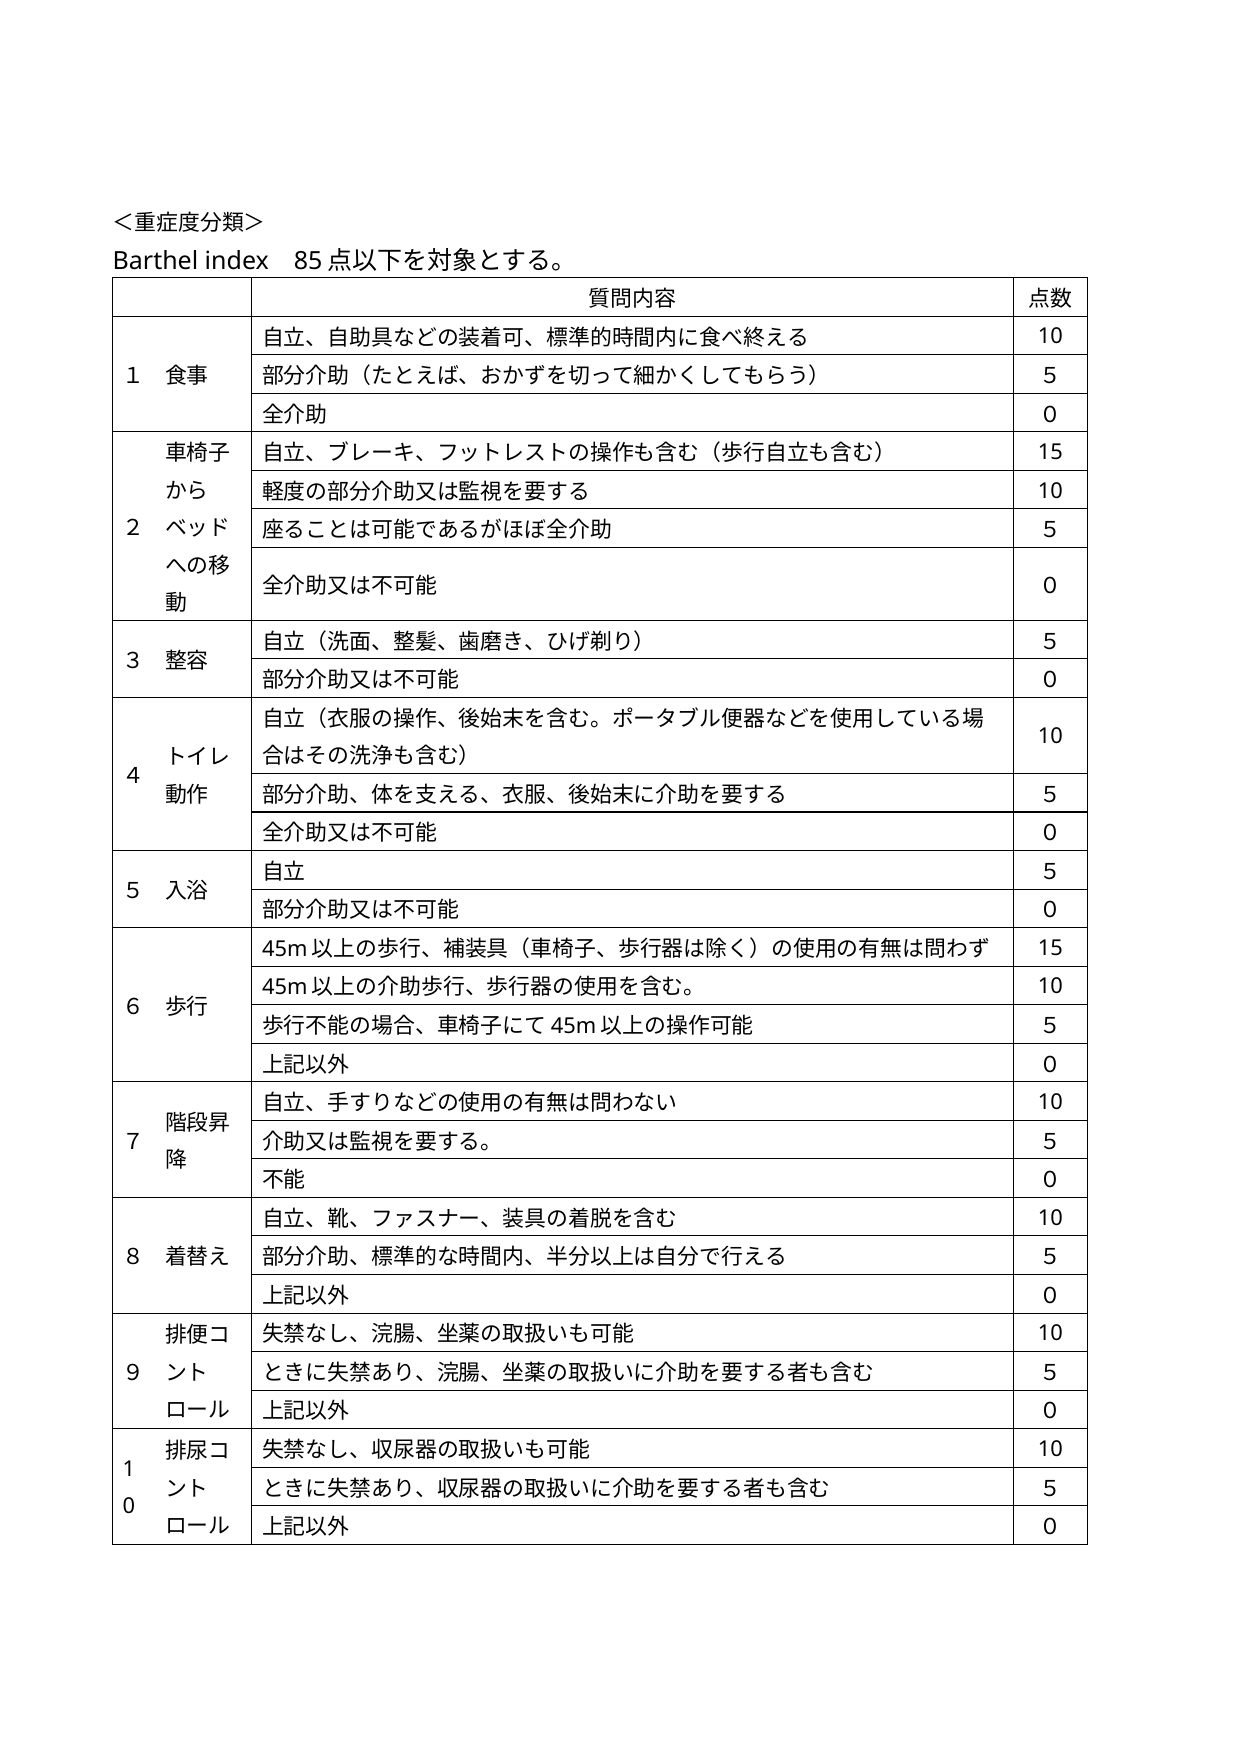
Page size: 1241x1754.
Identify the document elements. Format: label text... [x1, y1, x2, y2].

table_cell 10 [1014, 1314, 1087, 1351]
table_cell ６ [113, 928, 154, 1081]
table_cell 部分介助又は不可能 [252, 659, 1013, 697]
table_cell 45m以上の介助歩行、歩行器の使用を含む。 [252, 967, 1013, 1004]
table_cell ５ [1014, 355, 1087, 393]
table_cell ５ [1014, 509, 1087, 547]
table_header 点数 [1014, 278, 1087, 316]
table_cell 介助又は監視を要する。 [252, 1121, 1013, 1158]
table_cell 15 [1014, 928, 1087, 966]
table_cell 排尿コントロール [155, 1429, 251, 1544]
table_cell ０ [1014, 1275, 1087, 1312]
table_cell ０ [1014, 890, 1087, 927]
table_cell 着替え [155, 1198, 251, 1312]
table_header [113, 278, 251, 316]
table_cell 45m以上の歩行、補装具（車椅子、歩行器は除く）の使用の有無は問わず [252, 928, 1013, 966]
table_cell 排便コントロール [155, 1314, 251, 1428]
table_cell 軽度の部分介助又は監視を要する [252, 471, 1013, 508]
table_cell ０ [1014, 659, 1087, 697]
table_cell ０ [1014, 1044, 1087, 1081]
table_cell ５ [1014, 1121, 1087, 1158]
table_cell 食事 [155, 317, 251, 431]
table_cell 10 [113, 1429, 154, 1544]
table_cell 10 [1014, 471, 1087, 508]
table_cell 全介助又は不可能 [252, 813, 1013, 850]
table_cell 部分介助（たとえば、おかずを切って細かくしてもらう） [252, 355, 1013, 393]
table_cell ５ [1014, 1005, 1087, 1043]
table_cell １ [113, 317, 154, 431]
text ＜重症度分類＞ [112, 202, 1128, 239]
table_cell 10 [1014, 1082, 1087, 1120]
table_cell 部分介助又は不可能 [252, 890, 1013, 927]
table_cell 10 [1014, 967, 1087, 1004]
table_cell ０ [1014, 1506, 1087, 1544]
table_cell ８ [113, 1198, 154, 1312]
table_cell ５ [1014, 1352, 1087, 1389]
table_cell 10 [1014, 1198, 1087, 1235]
table_header 質問内容 [252, 278, 1013, 316]
table_cell 自立、手すりなどの使用の有無は問わない [252, 1082, 1013, 1120]
table_cell ５ [1014, 774, 1087, 811]
table_cell 失禁なし、収尿器の取扱いも可能 [252, 1429, 1013, 1467]
table_cell 全介助又は不可能 [252, 548, 1013, 620]
table_cell ０ [1014, 1391, 1087, 1428]
table_cell ４ [113, 698, 154, 850]
table_cell 上記以外 [252, 1391, 1013, 1428]
table_cell 自立（洗面、整髪、歯磨き、ひげ剃り） [252, 621, 1013, 658]
table_cell ０ [1014, 813, 1087, 850]
table_cell 部分介助、体を支える、衣服、後始末に介助を要する [252, 774, 1013, 811]
text Barthel index 85点以下を対象とする。 [112, 239, 1128, 277]
table_cell 失禁なし、浣腸、坐薬の取扱いも可能 [252, 1314, 1013, 1351]
table_cell 上記以外 [252, 1275, 1013, 1312]
table_cell ９ [113, 1314, 154, 1428]
table_cell ７ [113, 1082, 154, 1197]
table_cell 自立（衣服の操作、後始末を含む。ポータブル便器などを使用している場合はその洗浄も含む） [252, 698, 1013, 773]
table_cell ０ [1014, 1159, 1087, 1197]
table_cell 不能 [252, 1159, 1013, 1197]
table_cell 上記以外 [252, 1506, 1013, 1544]
table_cell 自立、靴、ファスナー、装具の着脱を含む [252, 1198, 1013, 1235]
table_cell 整容 [155, 621, 251, 697]
table_cell ときに失禁あり、収尿器の取扱いに介助を要する者も含む [252, 1468, 1013, 1505]
table_cell 車椅子からベッドへの移動 [155, 432, 251, 620]
table_cell 自立、ブレーキ、フットレストの操作も含む（歩行自立も含む） [252, 432, 1013, 470]
table_cell 自立、自助具などの装着可、標準的時間内に食べ終える [252, 317, 1013, 354]
table_cell ５ [1014, 621, 1087, 658]
table_cell ５ [113, 851, 154, 927]
table_cell ５ [1014, 1236, 1087, 1274]
table_cell 自立 [252, 851, 1013, 888]
table_cell ５ [1014, 851, 1087, 888]
table_cell ３ [113, 621, 154, 697]
table_cell 全介助 [252, 394, 1013, 431]
table_cell ５ [1014, 1468, 1087, 1505]
table_cell 10 [1014, 698, 1087, 773]
table_cell 15 [1014, 432, 1087, 470]
table_cell 10 [1014, 1429, 1087, 1467]
table_cell 部分介助、標準的な時間内、半分以上は自分で行える [252, 1236, 1013, 1274]
table_cell ときに失禁あり、浣腸、坐薬の取扱いに介助を要する者も含む [252, 1352, 1013, 1389]
table_cell 10 [1014, 317, 1087, 354]
table_cell 入浴 [155, 851, 251, 927]
table_cell ０ [1014, 394, 1087, 431]
table_cell 上記以外 [252, 1044, 1013, 1081]
table_cell 歩行不能の場合、車椅子にて45m以上の操作可能 [252, 1005, 1013, 1043]
table_cell 歩行 [155, 928, 251, 1081]
table_cell トイレ動作 [155, 698, 251, 850]
table_cell 座ることは可能であるがほぼ全介助 [252, 509, 1013, 547]
table_cell 階段昇降 [155, 1082, 251, 1197]
table_cell ０ [1014, 548, 1087, 620]
table_cell ２ [113, 432, 154, 620]
